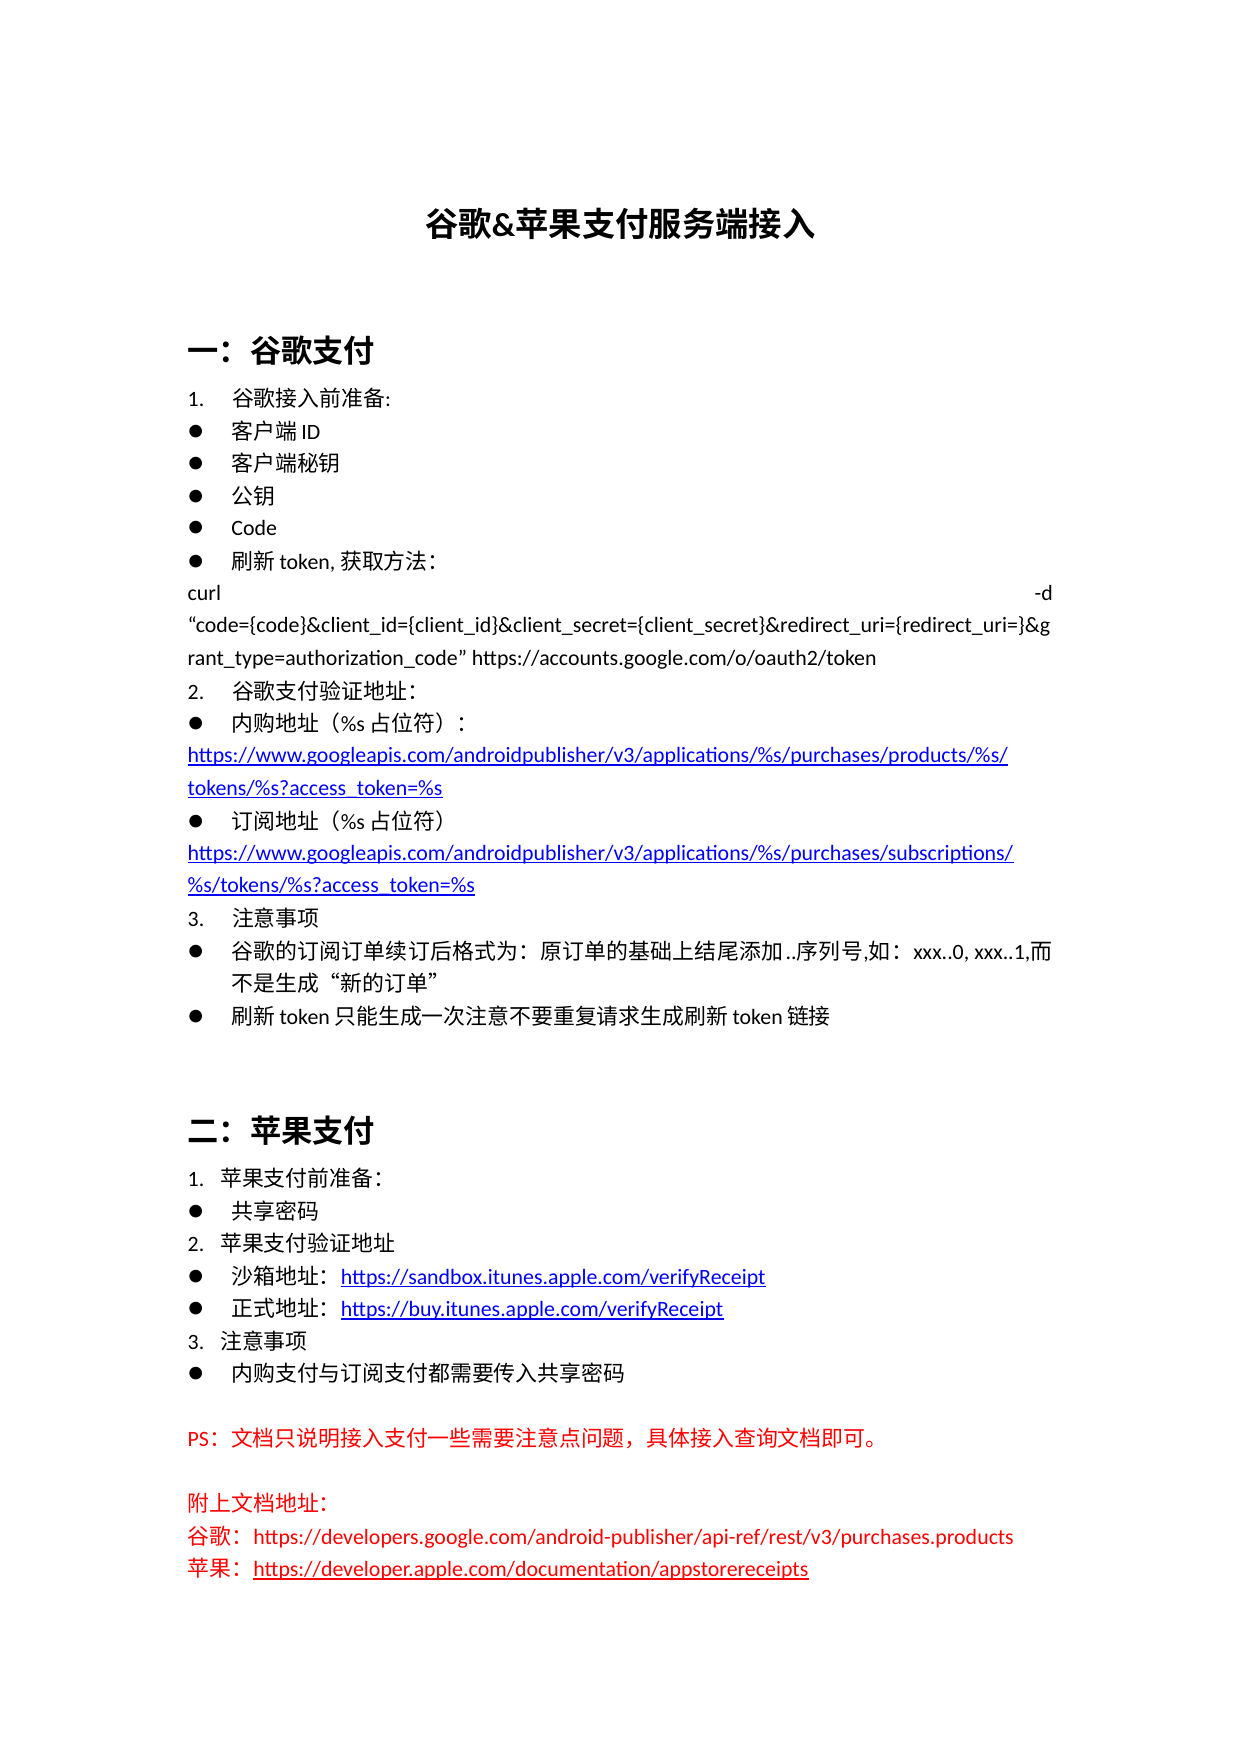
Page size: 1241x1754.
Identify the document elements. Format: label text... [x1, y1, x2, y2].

text 一：谷歌支付 [187, 316, 1053, 381]
list https://www.googleapis.com/androidpublisher/v3/applications/%s/purchases/subscriptions/%s/tokens/%s?access_token=%s [187, 836, 1053, 901]
list PS：文档只说明接入支付一些需要注意点问题，具体接入查询文档即可。 [187, 1421, 1053, 1453]
list 苹果支付验证地址 [187, 1226, 1053, 1258]
list 刷新token, 获取方法： [187, 543, 1053, 576]
text 二：苹果支付 [187, 1096, 1053, 1161]
list 正式地址：https://buy.itunes.apple.com/verifyReceipt [187, 1291, 1053, 1323]
list 客户端ID [187, 413, 1053, 446]
list 公钥 [187, 478, 1053, 511]
list 谷歌支付验证地址： [187, 673, 1053, 706]
list 内购支付与订阅支付都需要传入共享密码 [187, 1356, 1053, 1388]
list 谷歌接入前准备: [187, 381, 1053, 413]
list 注意事项 [187, 901, 1053, 933]
list 共享密码 [187, 1193, 1053, 1226]
list 苹果：https://developer.apple.com/documentation/appstorereceipts [187, 1551, 1053, 1583]
list 内购地址（%s占位符）： [187, 706, 1053, 738]
list 谷歌的订阅订单续订后格式为：原订单的基础上结尾添加..序列号,如：xxx..0, xxx..1,而不是生成“新的订单” [187, 933, 1053, 998]
list 沙箱地址：https://sandbox.itunes.apple.com/verifyReceipt [187, 1258, 1053, 1291]
list 客户端秘钥 [187, 446, 1053, 478]
list curl -d “code={code}&client_id={client_id}&client_secret={client_secret}&redirect_uri={redirect_uri=}&grant_type=authorization_code” https://accounts.google.com/o/oauth2/token [187, 576, 1053, 673]
list 谷歌：https://developers.google.com/android-publisher/api-ref/rest/v3/purchases.products [187, 1518, 1053, 1551]
list 注意事项 [187, 1323, 1053, 1356]
list 订阅地址（%s占位符） [187, 803, 1053, 836]
list 附上文档地址： [187, 1486, 1053, 1518]
subtitle 谷歌&苹果支付服务端接入 [187, 189, 1053, 254]
list 苹果支付前准备： [187, 1161, 1053, 1193]
list Code [187, 511, 1053, 543]
list https://www.googleapis.com/androidpublisher/v3/applications/%s/purchases/products/%s/tokens/%s?access_token=%s [187, 738, 1053, 803]
list 刷新token只能生成一次注意不要重复请求生成刷新token链接 [187, 998, 1053, 1031]
